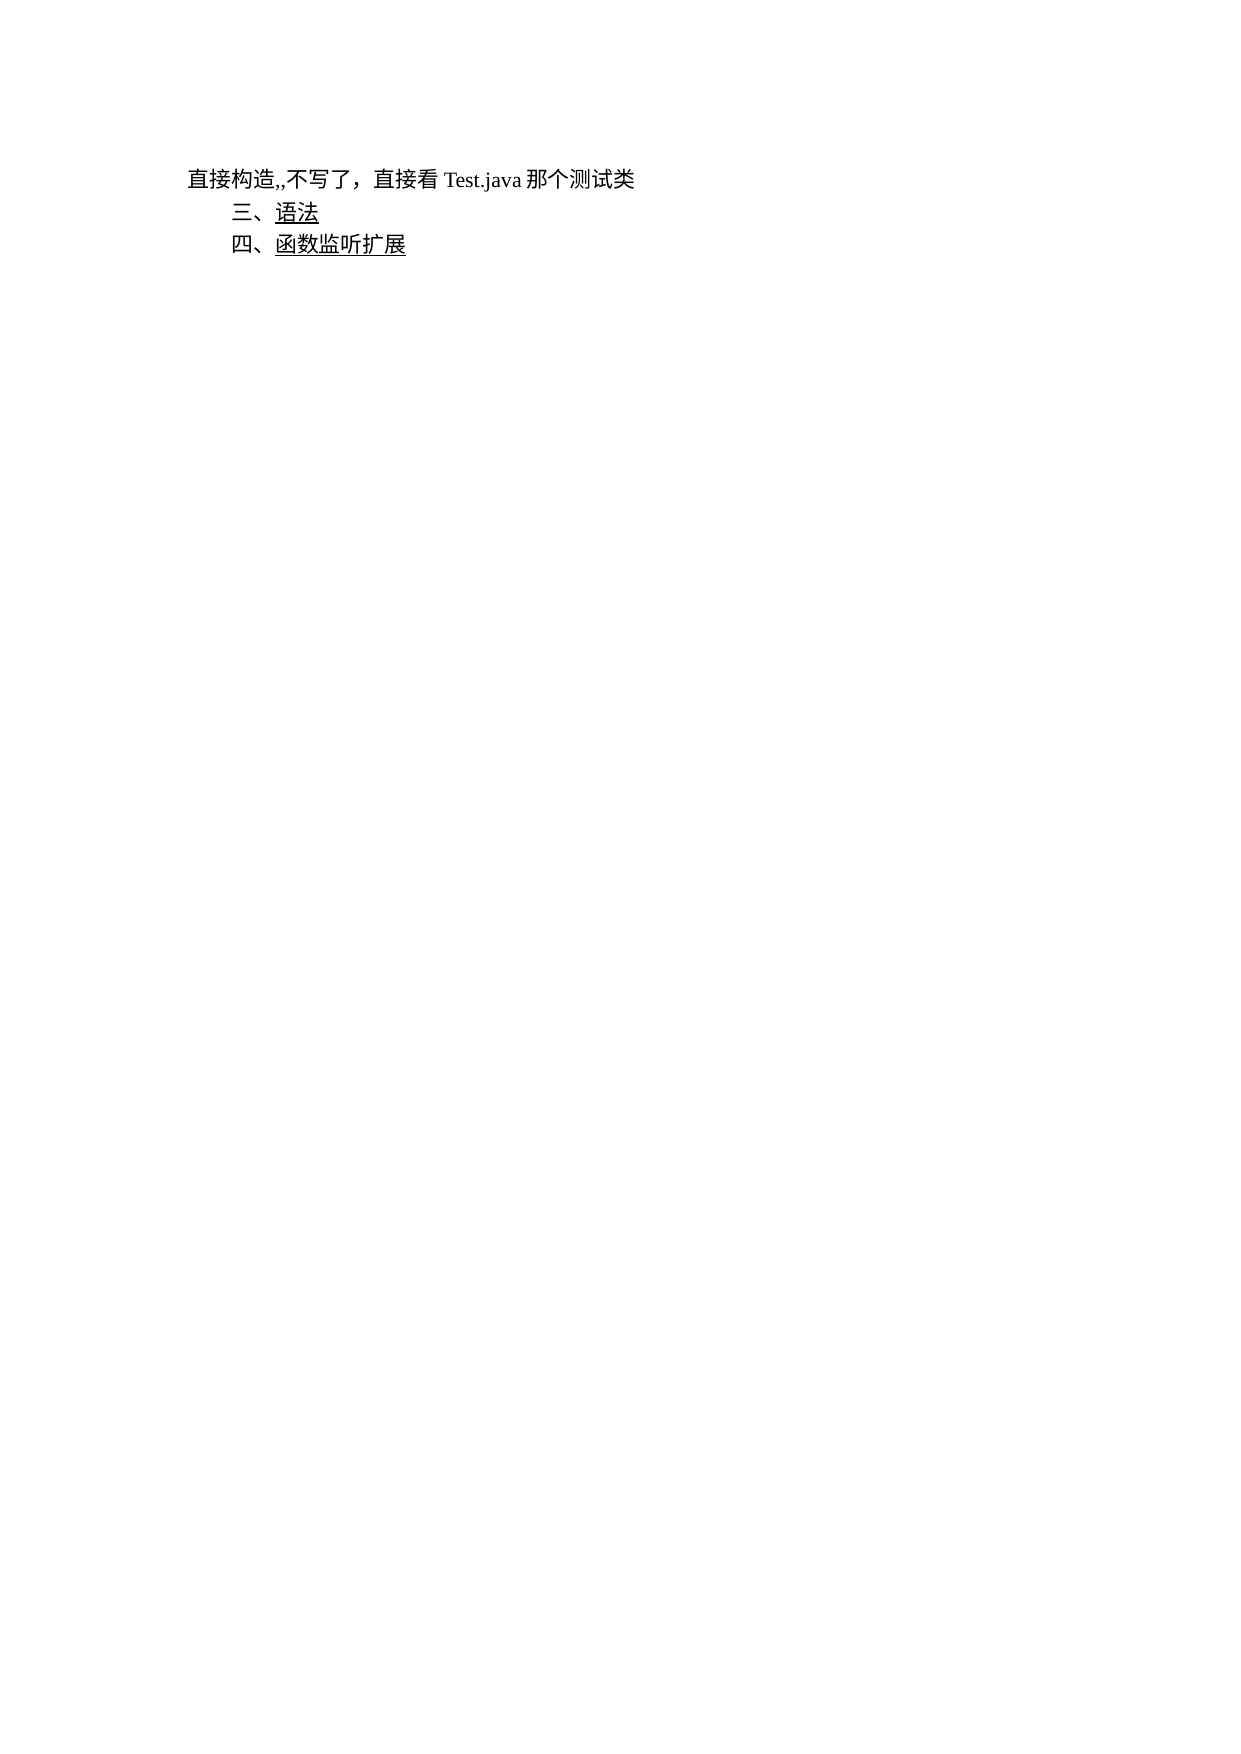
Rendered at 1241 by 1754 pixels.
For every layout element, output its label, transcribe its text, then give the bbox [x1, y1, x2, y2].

list 直接构造,,不写了，直接看Test.java那个测试类 [187, 162, 1053, 194]
list 函数监听扩展 [187, 227, 1053, 259]
list 语法 [187, 194, 1053, 227]
